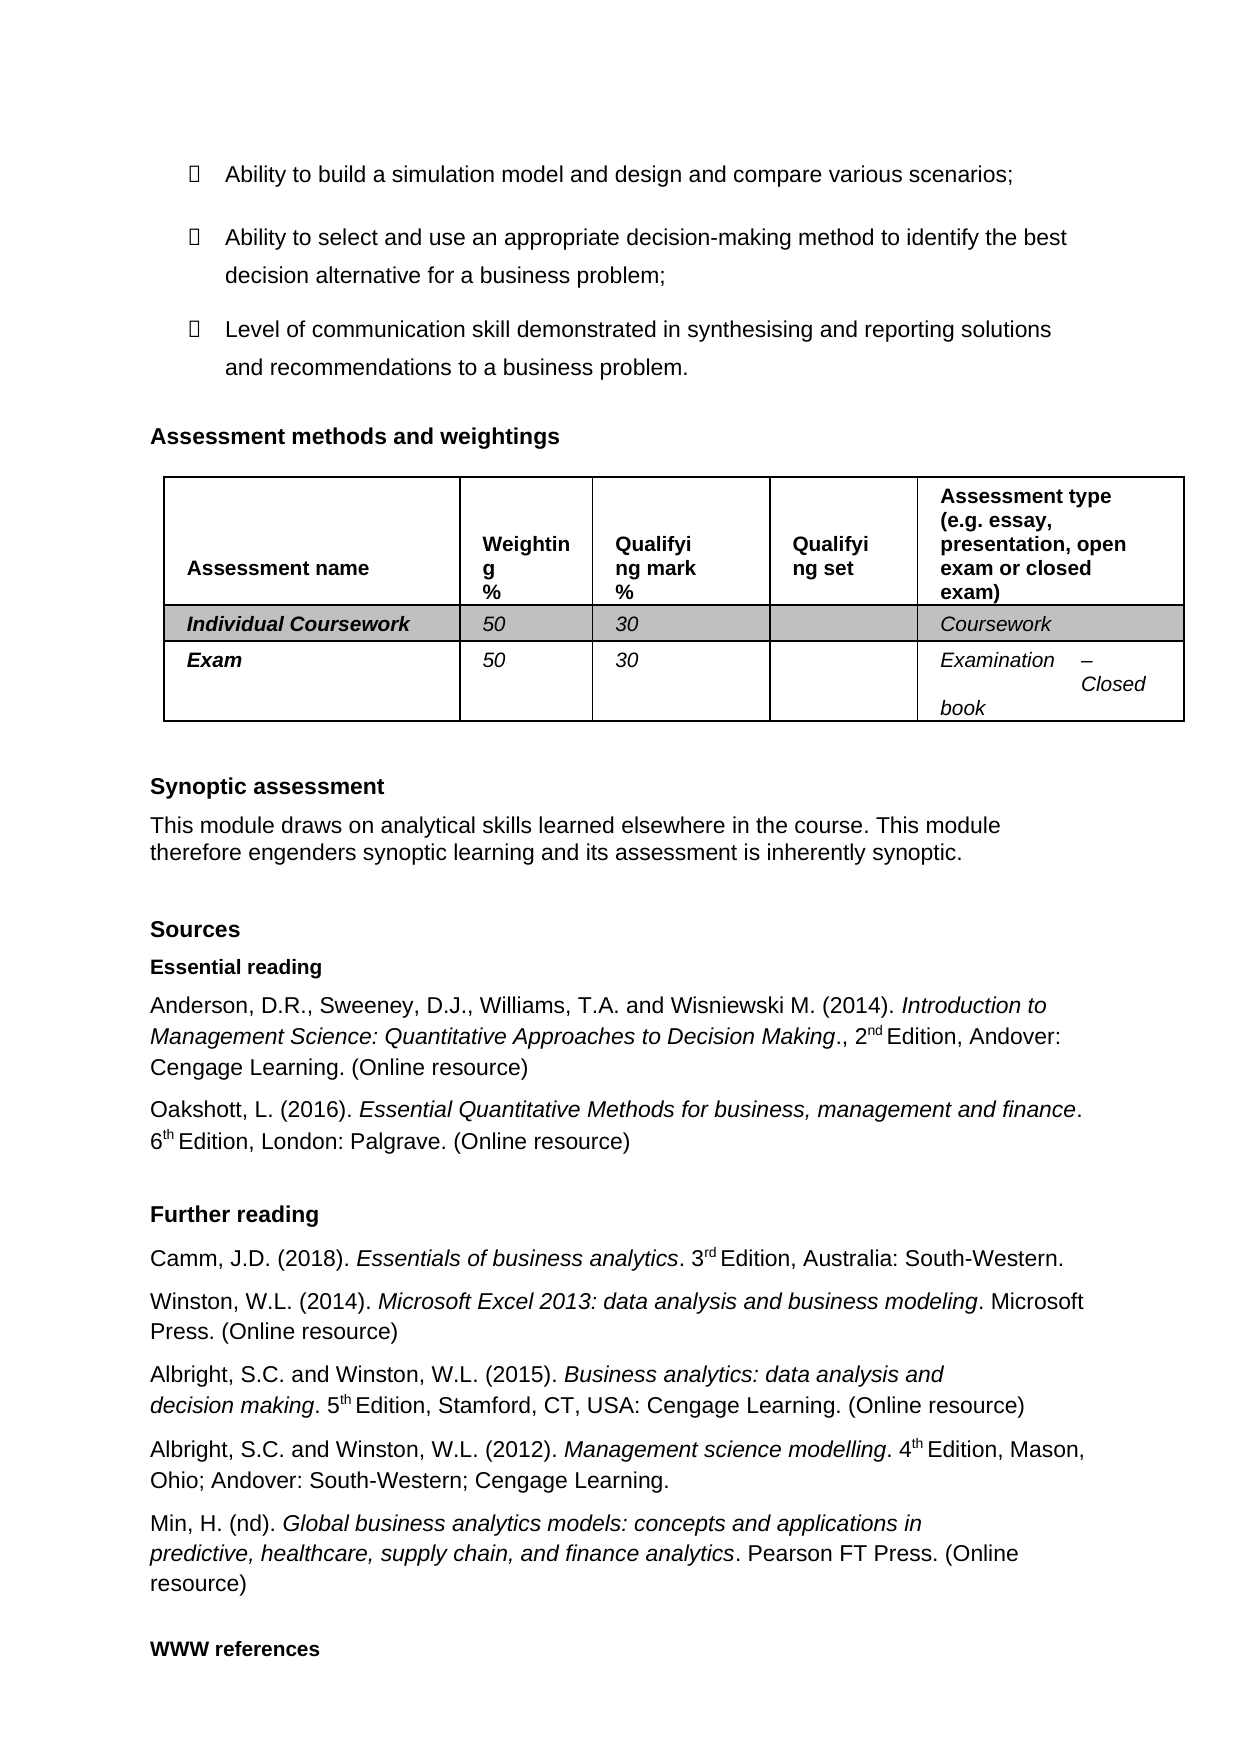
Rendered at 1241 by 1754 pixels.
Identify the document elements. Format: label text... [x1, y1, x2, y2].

text Albright, S.C. and Winston, W.L. (2012). Management science modelling. 4th Edition, Mason, [150, 1435, 1219, 1463]
text This module draws on analytical skills learned elsewhere in the course. This module therefore engenders synoptic learning and its assessment is inherently synoptic. [150, 812, 1096, 865]
text Sources [150, 916, 1219, 943]
table_cell Exam [165, 642, 459, 720]
table_cell 50 [461, 606, 592, 640]
list Ability to select and use an appropriate decision-making method to identify the best decision alternative for a business problem; [187, 211, 1090, 288]
table_cell [771, 606, 917, 640]
table_cell 30 [593, 642, 769, 720]
table_cell Examination – Closed book [918, 642, 1183, 720]
text Min, H. (nd). Global business analytics models: concepts and applications in predictive, healthcare, supply chain, and finance analytics. Pearson FT Press. (Online resource) [150, 1510, 1034, 1597]
text Assessment methods and weightings [150, 423, 1219, 449]
table_header Qualifying mark % [593, 478, 769, 604]
table_cell Individual Coursework [165, 606, 459, 640]
table_cell Coursework [918, 606, 1183, 640]
table_cell 50 [461, 642, 592, 720]
table_header Qualifying set [771, 478, 917, 604]
table_header Assessment name [165, 478, 459, 604]
text Winston, W.L. (2014). Microsoft Excel 2013: data analysis and business modeling. Microsoft Press. (Online resource) [150, 1288, 1085, 1344]
text Camm, J.D. (2018). Essentials of business analytics. 3rd Edition, Australia: South-Western. [150, 1244, 1219, 1272]
text Essential reading [150, 955, 1219, 979]
text Albright, S.C. and Winston, W.L. (2015). Business analytics: data analysis and decision making. 5th Edition, Stamford, CT, USA: Cengage Learning. (Online resource) [150, 1361, 1036, 1419]
text Synoptic assessment [150, 773, 1219, 800]
table_header Weighting % [461, 478, 592, 604]
list Level of communication skill demonstrated in synthesising and reporting solutions and recommendations to a business problem. [187, 304, 1090, 381]
table_header Assessment type (e.g. essay, presentation, open exam or closed exam) [918, 478, 1183, 604]
text Oakshott, L. (2016). Essential Quantitative Methods for business, management and finance. 6th Edition, London: Palgrave. (Online resource) [150, 1096, 1096, 1154]
text Further reading [150, 1201, 1219, 1227]
table_cell 30 [593, 606, 769, 640]
text Ohio; Andover: South-Western; Cengage Learning. [150, 1467, 1219, 1493]
text WWW references [150, 1637, 1219, 1661]
text Anderson, D.R., Sweeney, D.J., Williams, T.A. and Wisniewski M. (2014). Introduction to Management Science: Quantitative Approaches to Decision Making., 2nd Edition, Andover: Cengage Learning. (Online resource) [150, 992, 1096, 1080]
list Ability to build a simulation model and design and compare various scenarios; [187, 148, 1219, 195]
table_cell [771, 642, 917, 720]
